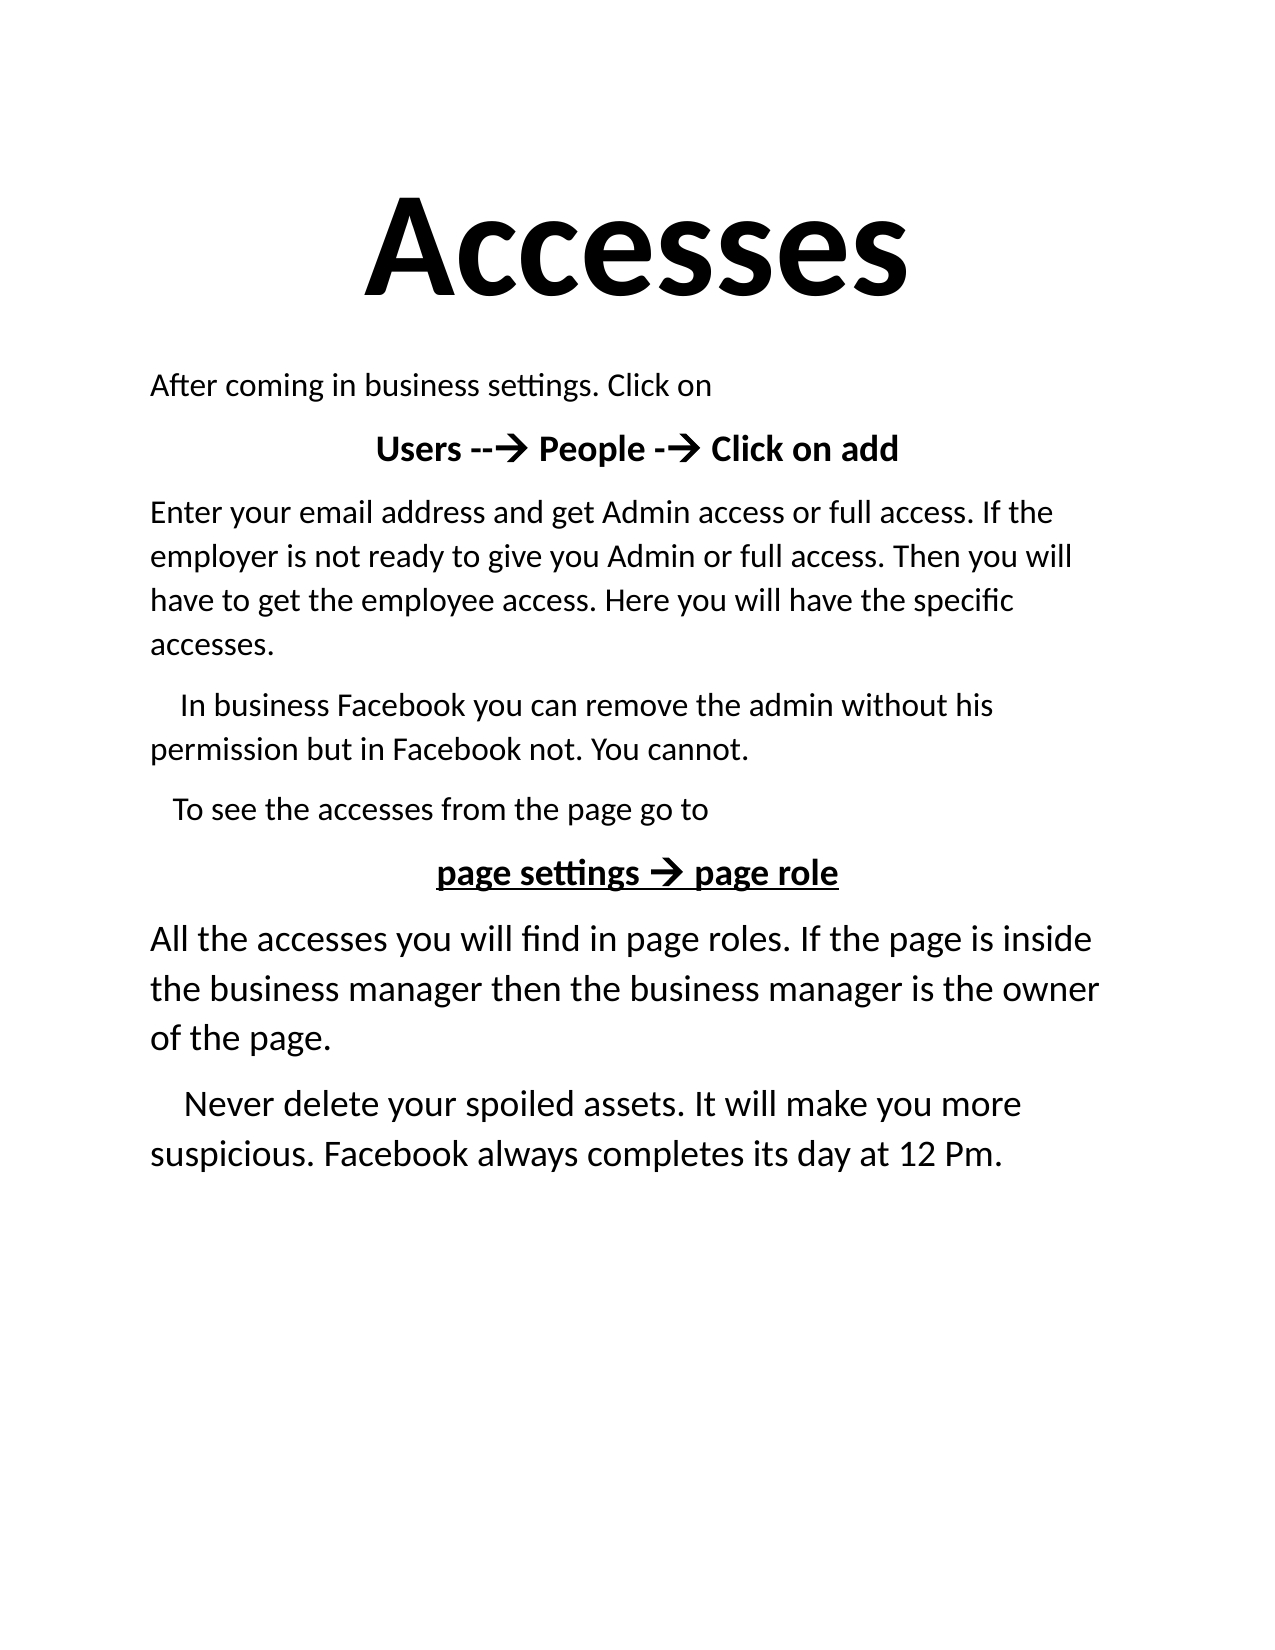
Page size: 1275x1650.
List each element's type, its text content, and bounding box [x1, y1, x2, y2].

text To see the accesses from the page go to [150, 788, 1125, 829]
text page settings page role [150, 849, 1125, 895]
text Enter your email address and get Admin access or full access. If the employer is not ready to give you Admin or full access. Then you will have to get the employee access. Here you will have the specific accesses. [150, 491, 1125, 664]
text Never delete your spoiled assets. It will make you more suspicious. Facebook always completes its day at 12 Pm. [150, 1080, 1125, 1175]
text In business Facebook you can remove the admin without his permission but in Facebook not. You cannot. [150, 684, 1125, 768]
text After coming in business settings. Click on [150, 364, 1125, 405]
text Accesses [150, 150, 1125, 333]
text Users -- People - Click on add [150, 425, 1125, 471]
text All the accesses you will find in page roles. If the page is inside the business manager then the business manager is the owner of the page. [150, 915, 1125, 1060]
